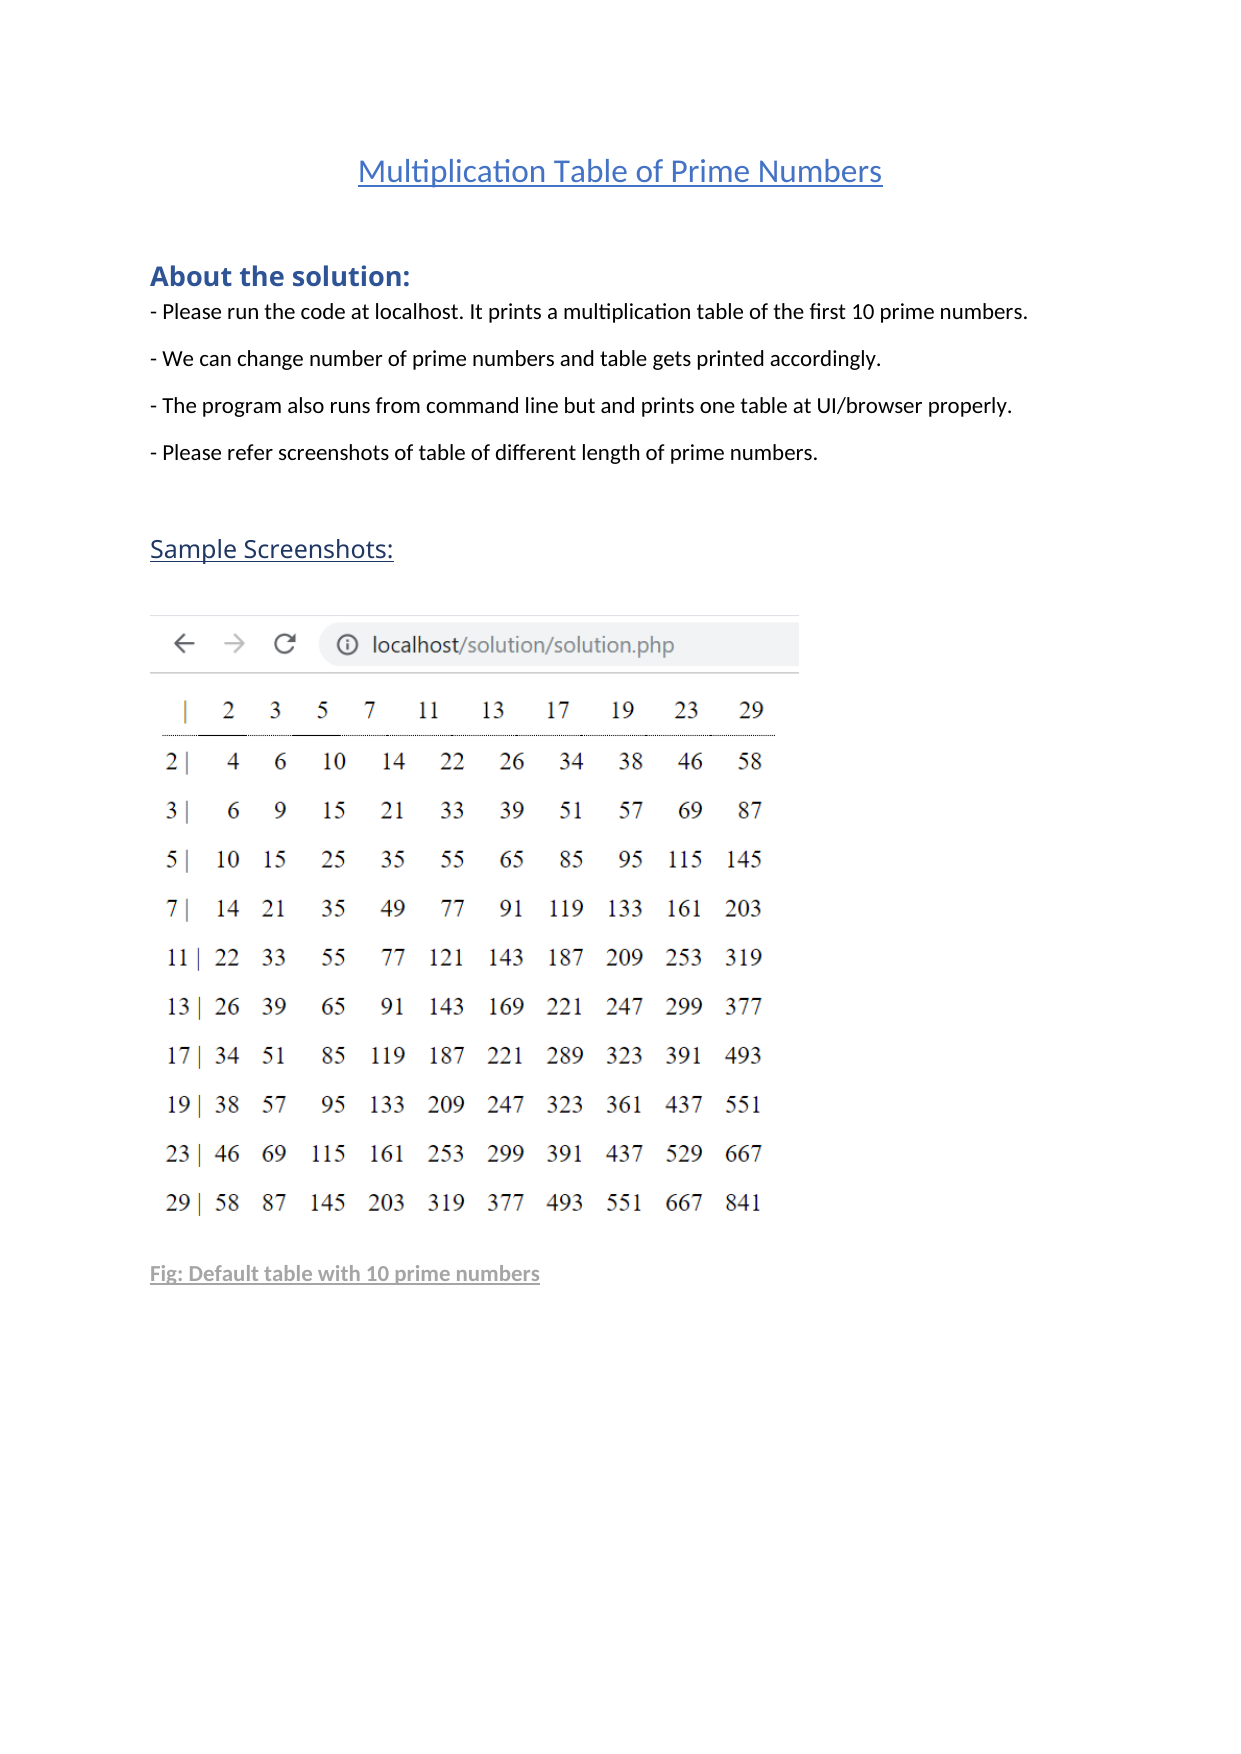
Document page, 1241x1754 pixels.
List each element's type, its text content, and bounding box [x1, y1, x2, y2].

text Multiplication Table of Prime Numbers [150, 150, 1090, 191]
picture [150, 615, 799, 1241]
subtitle Sample Screenshots: [150, 532, 1090, 566]
subtitle About the solution: [150, 257, 1090, 294]
text - Please run the code at localhost. It prints a multiplication table of the first 10 prime numbers. [150, 297, 1090, 325]
text - Please refer screenshots of table of different length of prime numbers. [150, 438, 1090, 466]
text - The program also runs from command line but and prints one table at UI/browser properly. [150, 391, 1090, 419]
text Fig: Default table with 10 prime numbers [150, 1259, 1090, 1287]
text - We can change number of prime numbers and table gets printed accordingly. [150, 344, 1090, 372]
